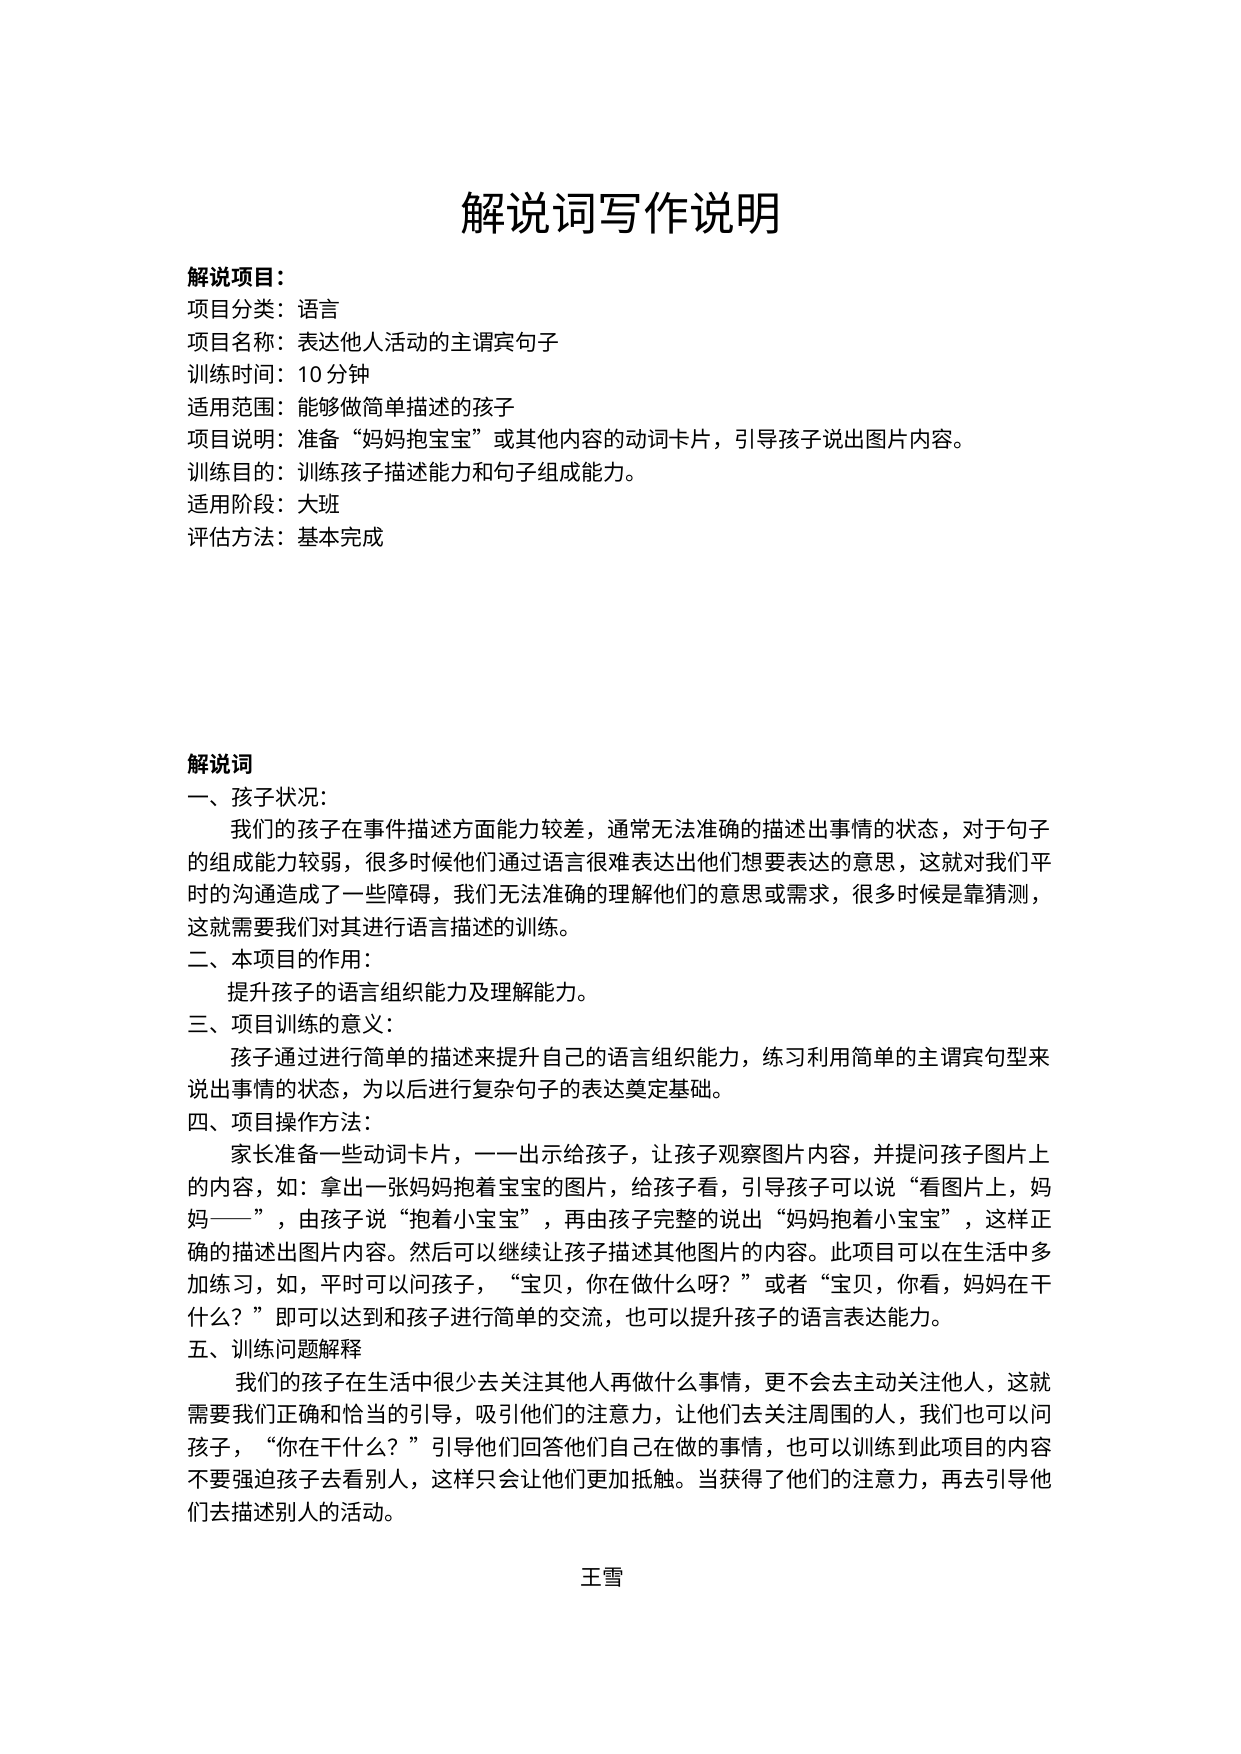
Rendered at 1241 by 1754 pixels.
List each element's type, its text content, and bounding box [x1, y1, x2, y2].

text 我们的孩子在生活中很少去关注其他人再做什么事情，更不会去主动关注他人，这就需要我们正确和恰当的引导，吸引他们的注意力，让他们去关注周围的人，我们也可以问孩子，“你在干什么？”引导他们回答他们自己在做的事情，也可以训练到此项目的内容，不要强迫孩子去看别人，这样只会让他们更加抵触。当获得了他们的注意力，再去引导他们去描述别人的活动。 [187, 1364, 1053, 1527]
text 家长准备一些动词卡片，一一出示给孩子，让孩子观察图片内容，并提问孩子图片上的内容，如：拿出一张妈妈抱着宝宝的图片，给孩子看，引导孩子可以说“看图片上，妈妈――”，由孩子说“抱着小宝宝”，再由孩子完整的说出“妈妈抱着小宝宝”，这样正确的描述出图片内容。然后可以继续让孩子描述其他图片的内容。此项目可以在生活中多加练习，如，平时可以问孩子，“宝贝，你在做什么呀？”或者“宝贝，你看，妈妈在干什么？”即可以达到和孩子进行简单的交流，也可以提升孩子的语言表达能力。 [187, 1137, 1053, 1332]
text 适用范围：能够做简单描述的孩子 [187, 389, 1053, 422]
text 我们的孩子在事件描述方面能力较差，通常无法准确的描述出事情的状态，对于句子的组成能力较弱，很多时候他们通过语言很难表达出他们想要表达的意思，这就对我们平时的沟通造成了一些障碍，我们无法准确的理解他们的意思或需求，很多时候是靠猜测，这就需要我们对其进行语言描述的训练。 [187, 812, 1053, 942]
text 评估方法：基本完成 [187, 519, 1053, 552]
text 四、项目操作方法： [187, 1104, 1053, 1137]
text 训练时间：10分钟 [187, 357, 1053, 389]
text 项目名称：表达他人活动的主谓宾句子 [187, 324, 1053, 357]
text 项目分类：语言 [187, 292, 1053, 324]
text 项目说明：准备“妈妈抱宝宝”或其他内容的动词卡片，引导孩子说出图片内容。 [187, 422, 1053, 454]
text 孩子通过进行简单的描述来提升自己的语言组织能力，练习利用简单的主谓宾句型来说出事情的状态，为以后进行复杂句子的表达奠定基础。 [187, 1039, 1053, 1104]
text 训练目的：训练孩子描述能力和句子组成能力。 [187, 454, 1053, 487]
text 解说词写作说明 [187, 162, 1053, 259]
text 五、训练问题解释 [187, 1332, 1053, 1364]
text 三、项目训练的意义： [187, 1007, 1053, 1039]
text 解说项目： [187, 259, 1053, 292]
text 解说词 [187, 747, 1053, 779]
text 一、孩子状况： [187, 779, 1053, 812]
text 王雪 [187, 1559, 1053, 1592]
text 适用阶段：大班 [187, 487, 1053, 519]
text 二、本项目的作用： [187, 942, 1053, 974]
text 提升孩子的语言组织能力及理解能力。 [187, 974, 1053, 1007]
